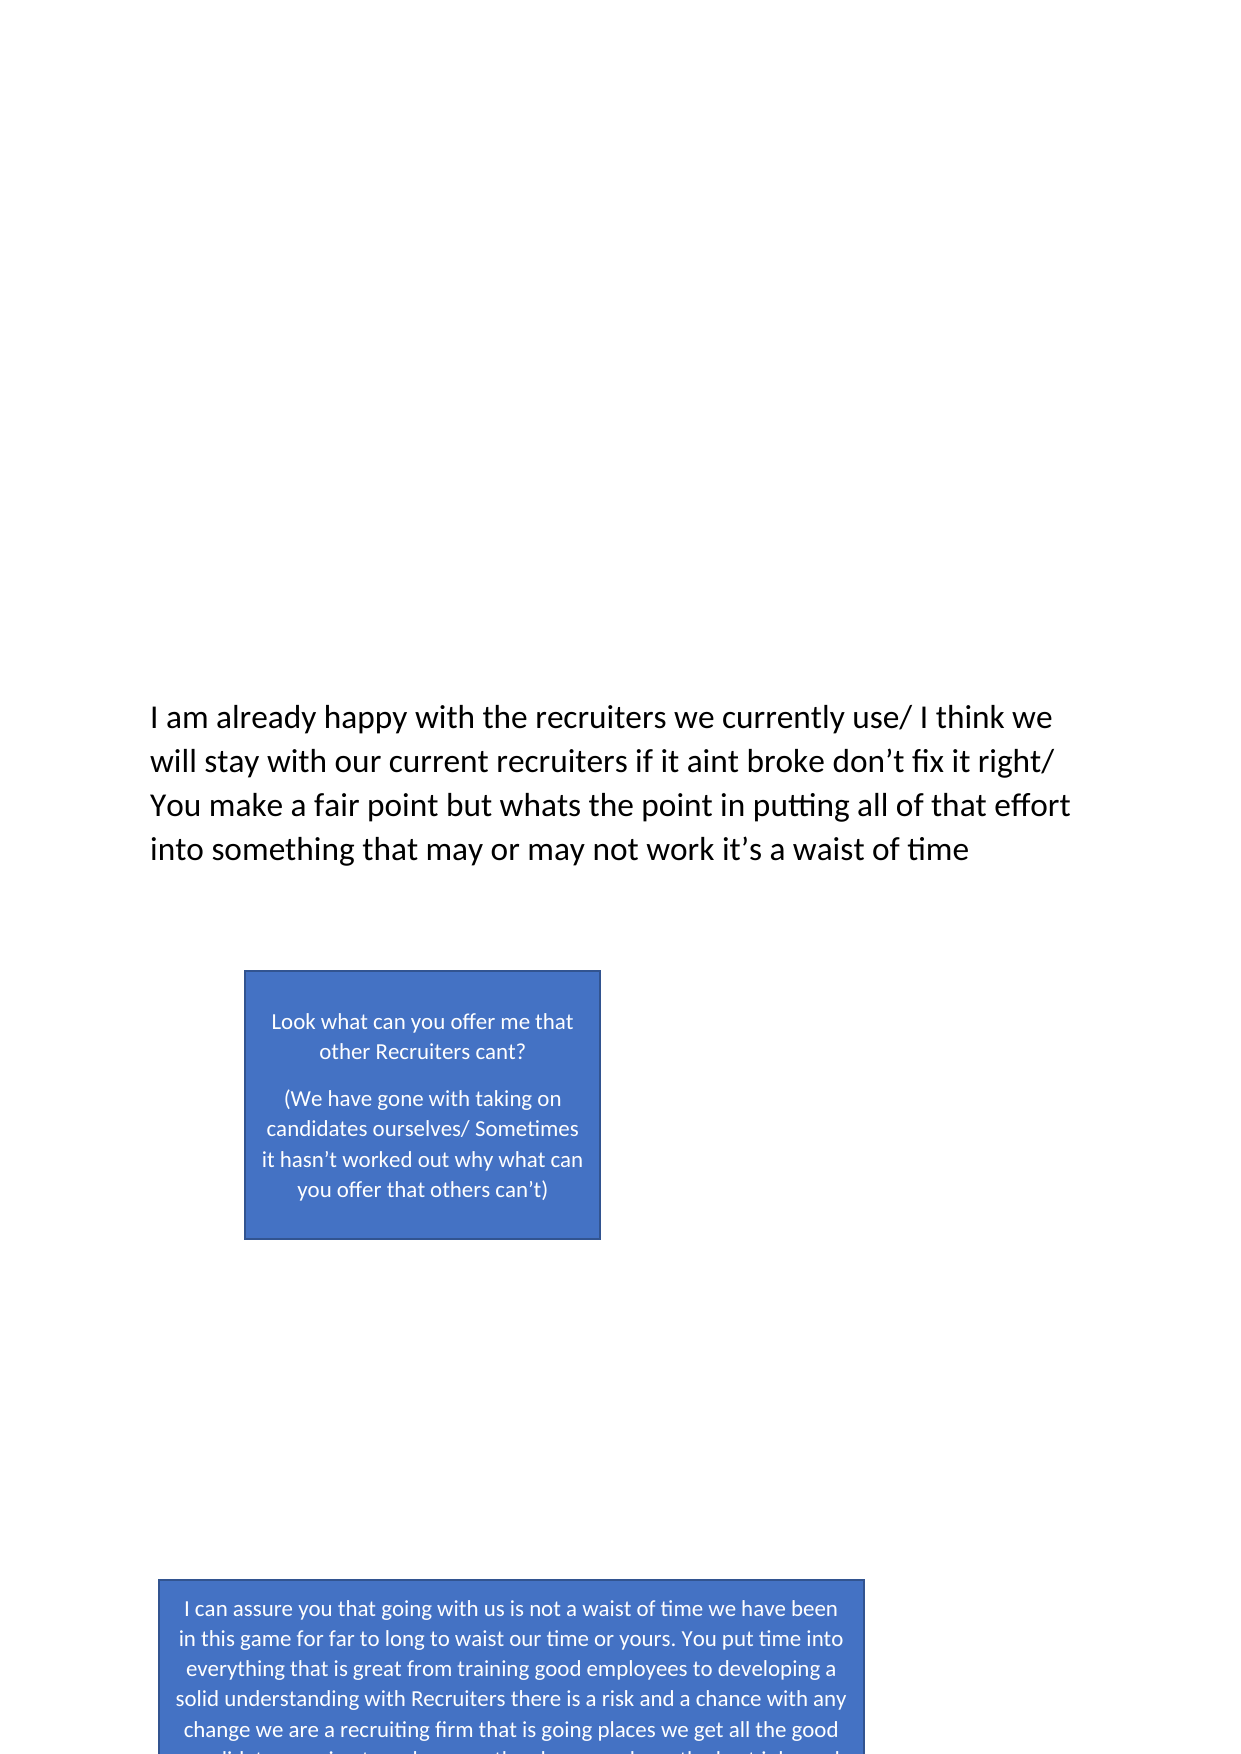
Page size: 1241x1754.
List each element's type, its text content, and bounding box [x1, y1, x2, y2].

text I am already happy with the recruiters we currently use/ I think we will stay with our current recruiters if it aint broke don’t fix it right/ You make a fair point but whats the point in putting all of that effort into something that may or may not work it’s a waist of time [150, 696, 1090, 868]
